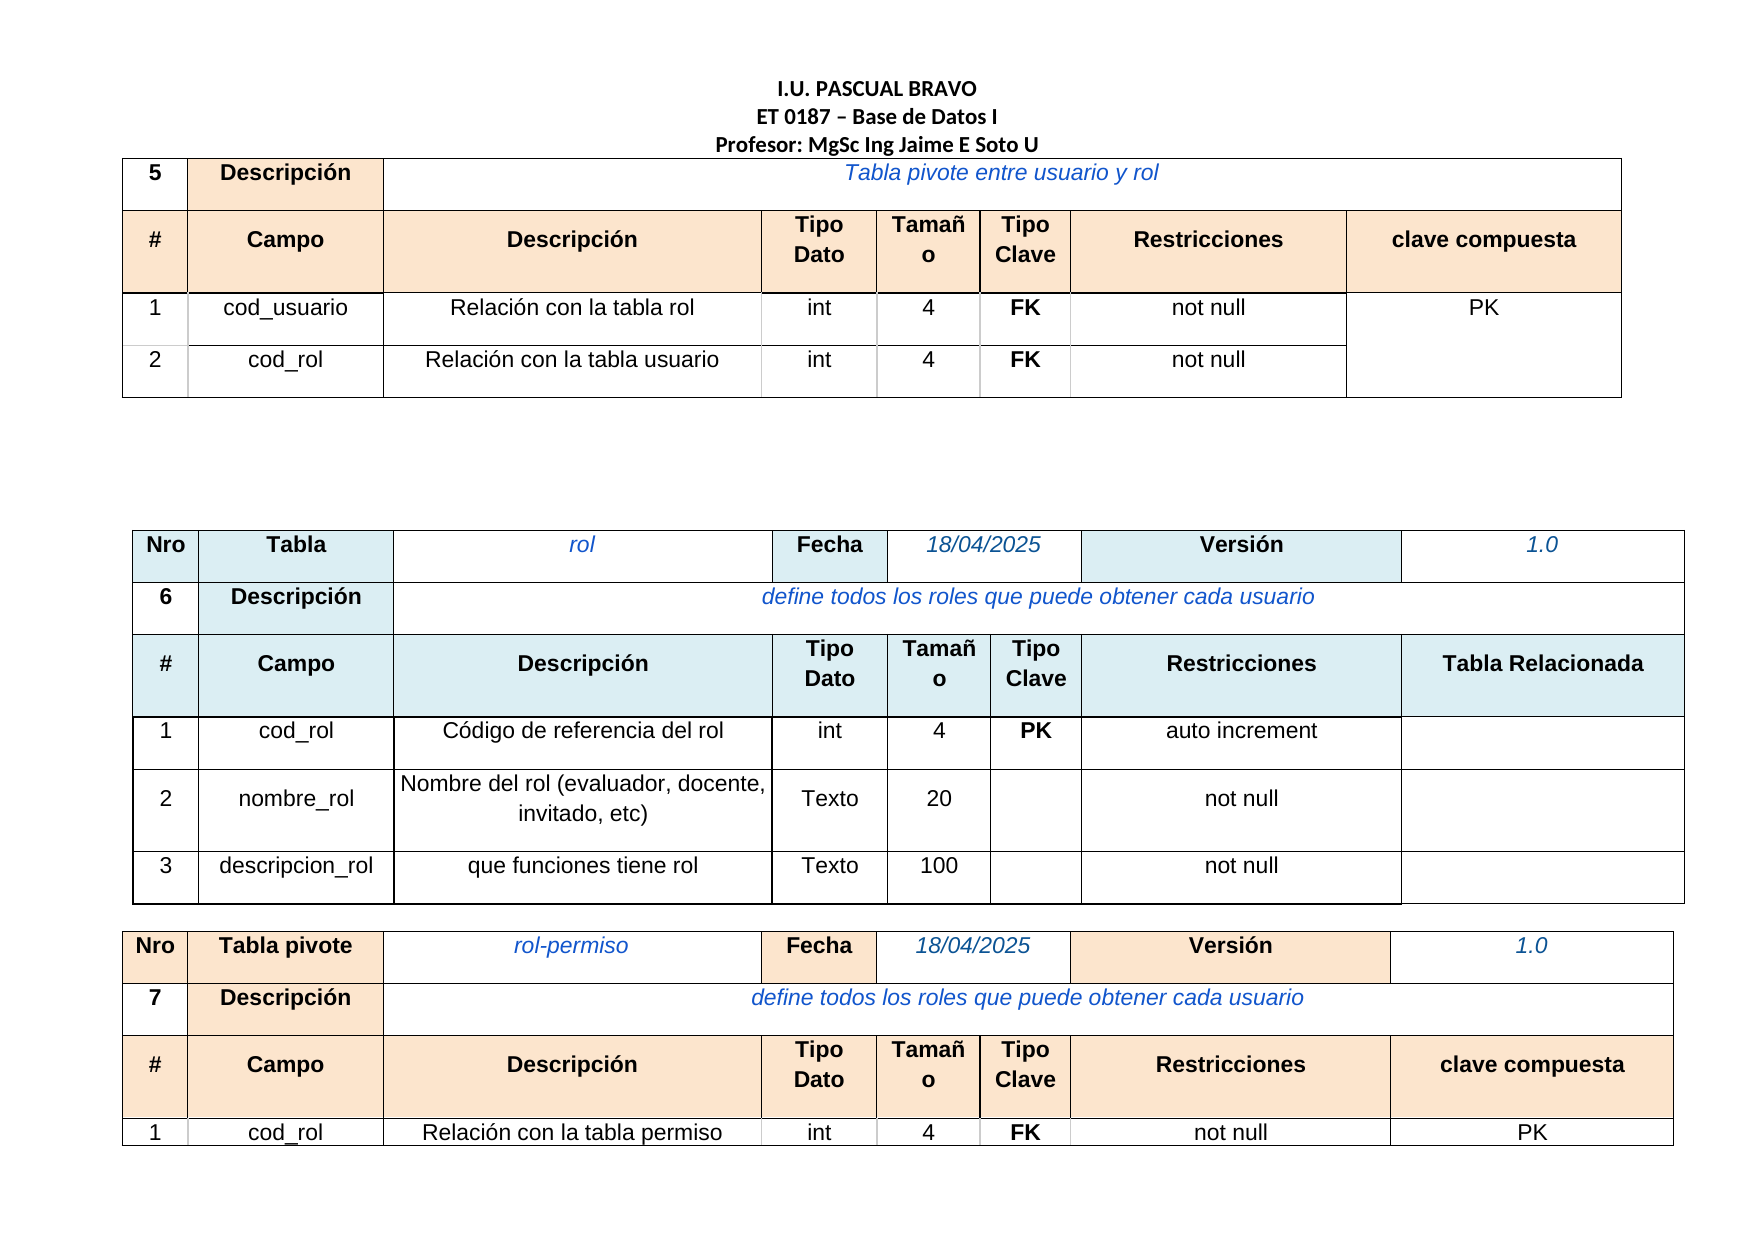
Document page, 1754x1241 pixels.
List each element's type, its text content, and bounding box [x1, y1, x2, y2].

table_cell cod_rol [199, 718, 393, 768]
table_header Nro [123, 932, 187, 983]
table_cell 2 [134, 770, 198, 851]
table_cell 1 [123, 294, 187, 344]
table_cell int [762, 294, 876, 344]
table_cell 4 [878, 346, 979, 397]
table_header 1.0 [1391, 932, 1673, 983]
table_cell auto increment [1082, 718, 1401, 768]
table_cell 20 [888, 770, 990, 851]
table_cell 1 [123, 1119, 187, 1145]
table_cell not null [1071, 346, 1346, 397]
table_header Fecha [762, 932, 876, 983]
table_cell 5 [123, 159, 187, 210]
table_cell Tabla Relacionada [1402, 635, 1684, 716]
table_cell Relación con la tabla usuario [384, 346, 761, 397]
table_cell int [762, 1119, 876, 1145]
table_cell Campo [199, 635, 393, 716]
table_cell [1402, 852, 1684, 903]
table_cell Tamaño [877, 211, 979, 292]
table_cell 2 [123, 346, 187, 397]
table_cell # [123, 211, 187, 292]
table_cell Texto [773, 770, 887, 851]
table_cell que funciones tiene rol [395, 852, 771, 903]
table_cell Tipo Dato [762, 1036, 876, 1117]
table_cell FK [981, 294, 1070, 344]
table_cell Tipo Clave [991, 635, 1081, 716]
table_cell not null [1071, 1119, 1390, 1145]
table_cell Campo [188, 1036, 383, 1117]
table_cell cod_rol [189, 346, 383, 397]
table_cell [384, 1119, 761, 1145]
table_cell Campo [188, 211, 383, 292]
table_header rol-permiso [384, 932, 761, 983]
table_cell [991, 852, 1081, 903]
table_header 18/04/2025 [888, 531, 1081, 582]
table_header Tabla pivote [188, 932, 383, 983]
table_cell Descripción [384, 211, 761, 292]
table_cell FK [981, 346, 1070, 397]
table_cell 100 [888, 852, 990, 903]
table_cell Texto [773, 852, 887, 903]
table_cell define todos los roles que puede obtener cada usuario [384, 984, 1673, 1035]
table_cell [1402, 717, 1684, 768]
table_cell FK [981, 1119, 1070, 1145]
table_header Versión [1071, 932, 1390, 983]
table_cell 3 [134, 852, 198, 903]
table_cell Restricciones [1082, 635, 1401, 716]
table_header 1.0 [1402, 531, 1684, 582]
table_cell [991, 770, 1081, 851]
table_cell clave compuesta [1391, 1036, 1673, 1117]
table_cell Código de referencia del rol [395, 718, 771, 768]
table_cell Tabla pivote entre usuario y rol [384, 159, 1621, 210]
table_cell Restricciones [1071, 211, 1346, 292]
table_cell Nombre del rol (evaluador, docente, invitado, etc) [395, 770, 771, 851]
table_cell int [762, 346, 876, 397]
table_header rol [394, 531, 772, 582]
table_cell PK [1347, 293, 1621, 397]
table_cell Tipo Clave [981, 211, 1070, 292]
table_header Fecha [773, 531, 887, 582]
table_cell clave compuesta [1347, 211, 1621, 292]
table_cell 6 [133, 583, 198, 634]
table_cell 1 [134, 718, 198, 768]
table_cell not null [1082, 852, 1401, 903]
table_cell cod_rol [189, 1119, 383, 1145]
table_header Nro [133, 531, 198, 582]
table_cell Tamaño [877, 1036, 979, 1117]
table_header Versión [1082, 531, 1401, 582]
table_cell define todos los roles que puede obtener cada usuario [394, 583, 1684, 634]
table_cell Descripción [188, 984, 383, 1035]
table_cell Descripción [384, 1036, 761, 1117]
table_cell Descripción [199, 583, 393, 634]
table_cell 7 [123, 984, 187, 1035]
table_cell PK [991, 718, 1081, 768]
table_cell 4 [878, 1119, 979, 1145]
table_cell # [123, 1036, 187, 1117]
table_cell PK [1391, 1119, 1673, 1145]
table_cell Descripción [188, 159, 383, 210]
table_header Tabla [199, 531, 393, 582]
table_cell Restricciones [1071, 1036, 1390, 1117]
table_cell Tipo Dato [773, 635, 887, 716]
table_cell Descripción [394, 635, 772, 716]
table_cell Relación con la tabla rol [384, 293, 761, 344]
table_cell not null [1082, 770, 1401, 851]
table_cell descripcion_rol [199, 852, 393, 903]
table_cell not null [1071, 294, 1346, 344]
table_cell Tipo Dato [762, 211, 876, 292]
table_cell Tipo Clave [981, 1036, 1070, 1117]
table_cell nombre_rol [199, 770, 393, 851]
table_cell Tamaño [888, 635, 990, 716]
table_cell cod_usuario [189, 294, 383, 344]
table_cell [1402, 770, 1684, 851]
table_cell # [133, 635, 198, 716]
table_header 18/04/2025 [877, 932, 1070, 983]
table_cell 4 [888, 718, 990, 768]
table_cell int [773, 718, 887, 768]
table_cell 4 [878, 294, 979, 344]
